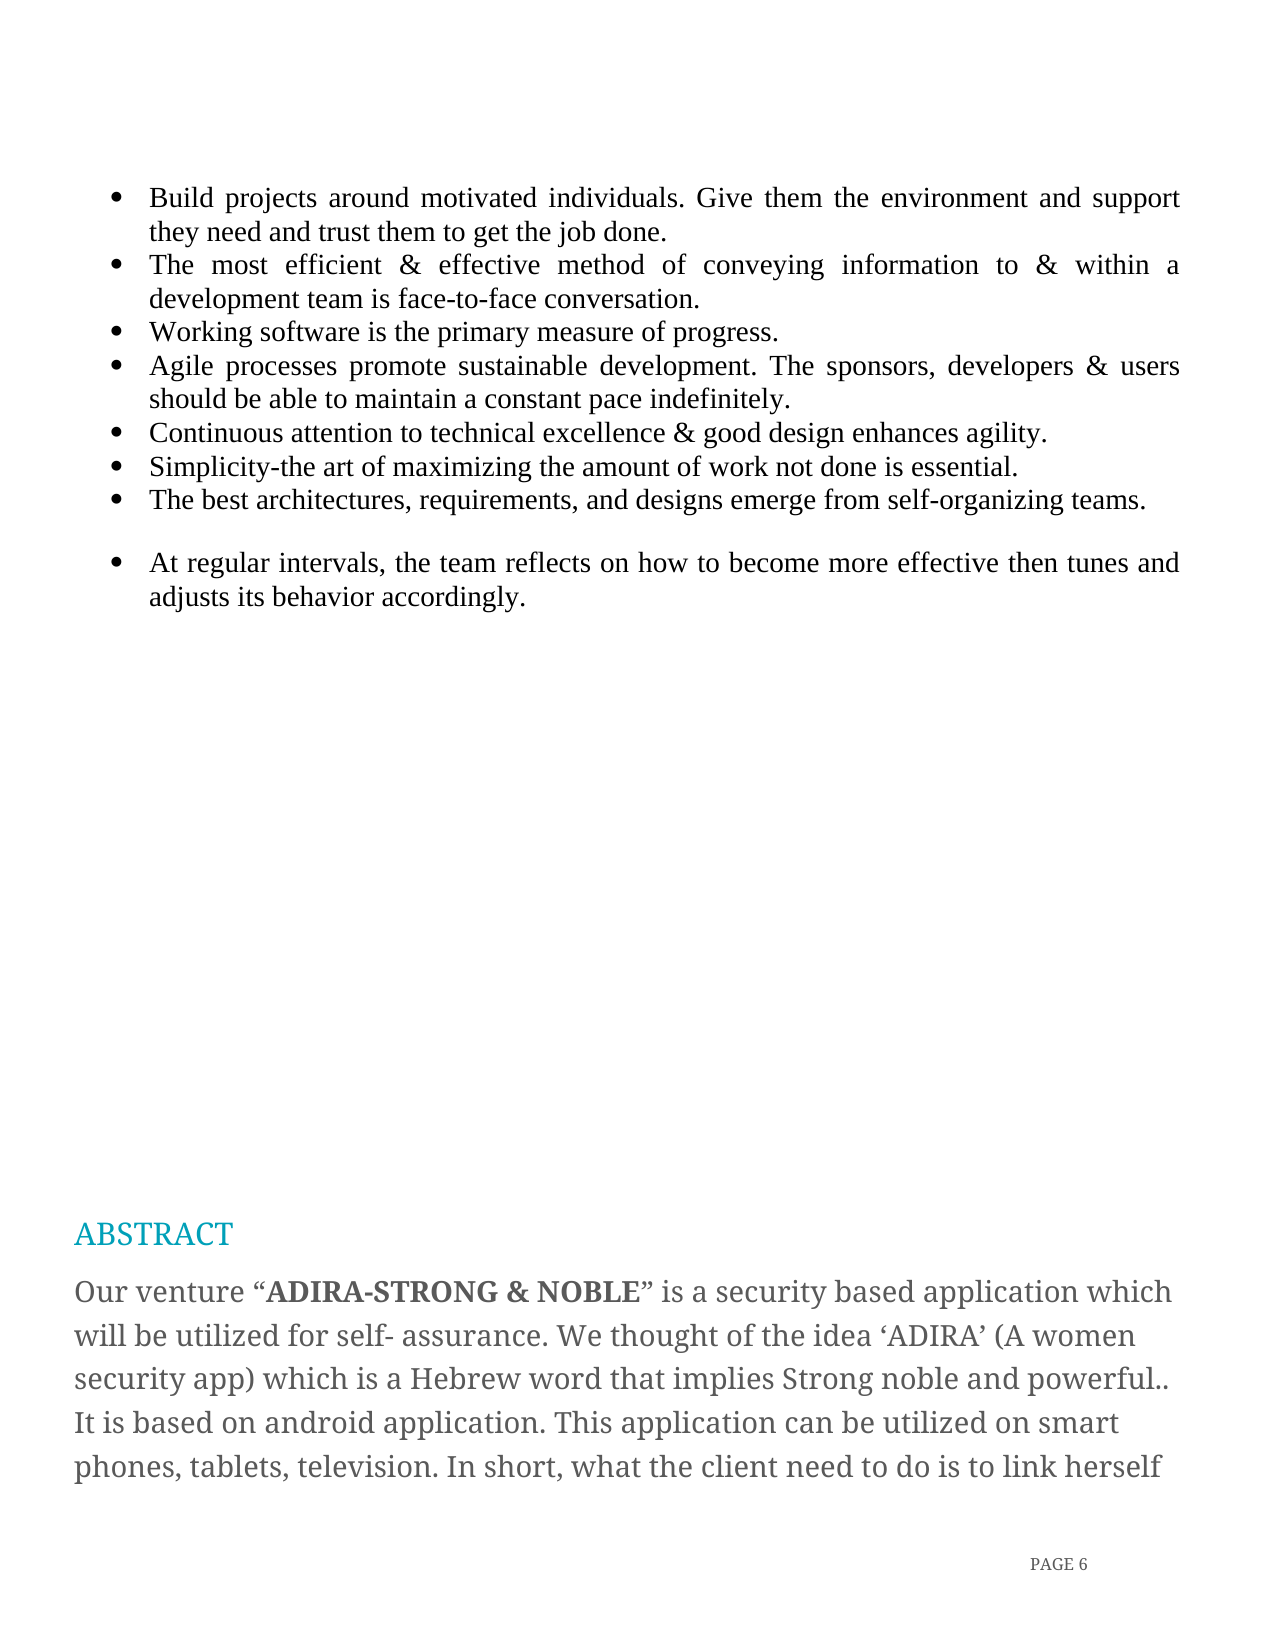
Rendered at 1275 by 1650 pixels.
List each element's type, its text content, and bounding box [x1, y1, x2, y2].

list The best architectures, requirements, and designs emerge from self-organizing teams. [111, 482, 1181, 516]
list At regular intervals, the team reflects on how to become more effective then tunes and adjusts its behavior accordingly. [111, 545, 1181, 612]
list Continuous attention to technical excellence & good design enhances agility. [111, 415, 1181, 449]
list Working software is the primary measure of progress. [111, 314, 1181, 348]
list Build projects around motivated individuals. Give them the environment and support they need and trust them to get the job done. [111, 180, 1181, 247]
list The most efficient & effective method of conveying information to & within a development team is face-to-face conversation. [111, 247, 1181, 314]
list Simplicity-the art of maximizing the amount of work not done is essential. [111, 449, 1181, 482]
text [74, 1271, 1181, 1486]
list Agile processes promote sustainable development. The sponsors, developers & users should be able to maintain a constant pace indefinitely. [111, 348, 1181, 415]
subtitle ABSTRACT [74, 1212, 1087, 1255]
